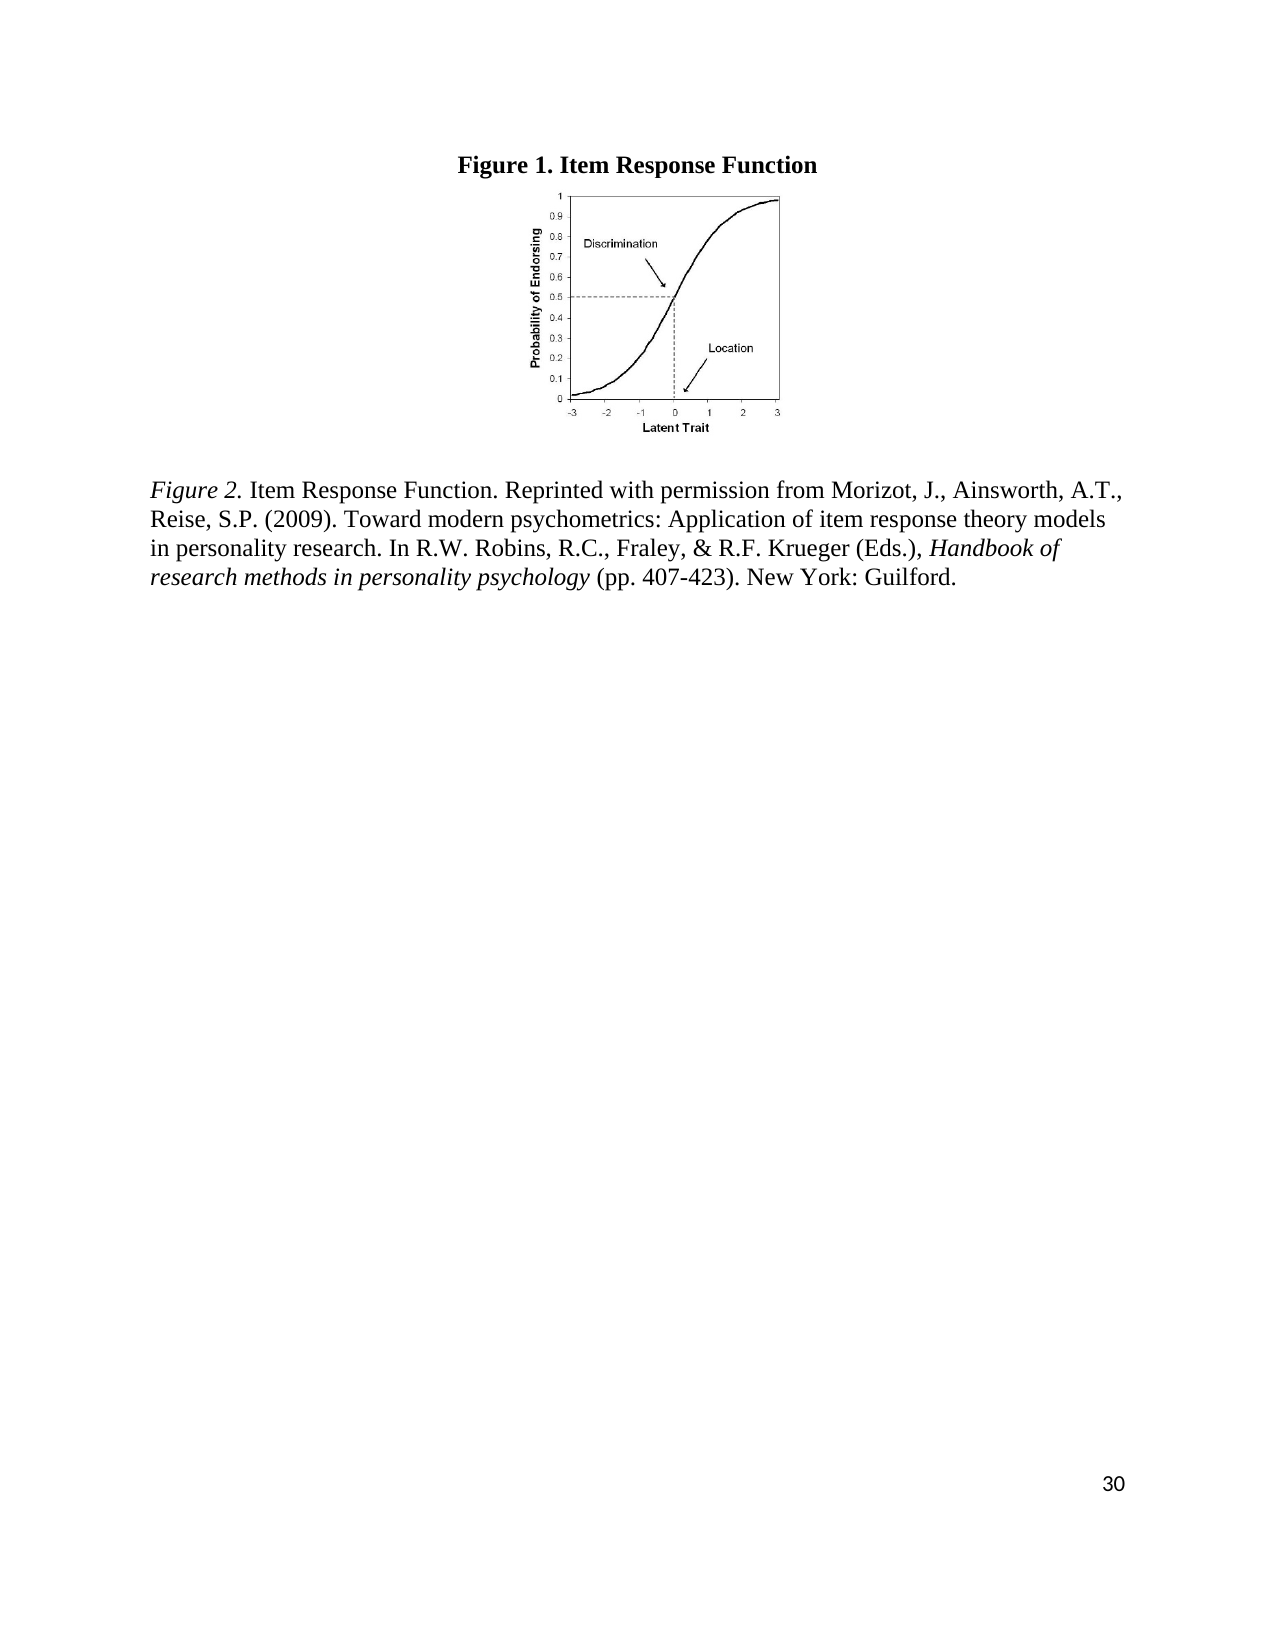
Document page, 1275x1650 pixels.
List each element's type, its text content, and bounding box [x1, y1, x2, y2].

picture [522, 178, 828, 448]
text Figure 2. Item Response Function. Reprinted with permission from Morizot, J., Ainsworth, A.T., Reise, S.P. (2009). Toward modern psychometrics: Application of item response theory models in personality research. In R.W. Robins, R.C., Fraley, & R.F. Krueger (Eds.), Handbook of research methods in personality psychology (pp. 407-423). New York: Guilford. [150, 476, 1125, 591]
text Figure 1. Item Response Function [150, 150, 1125, 179]
